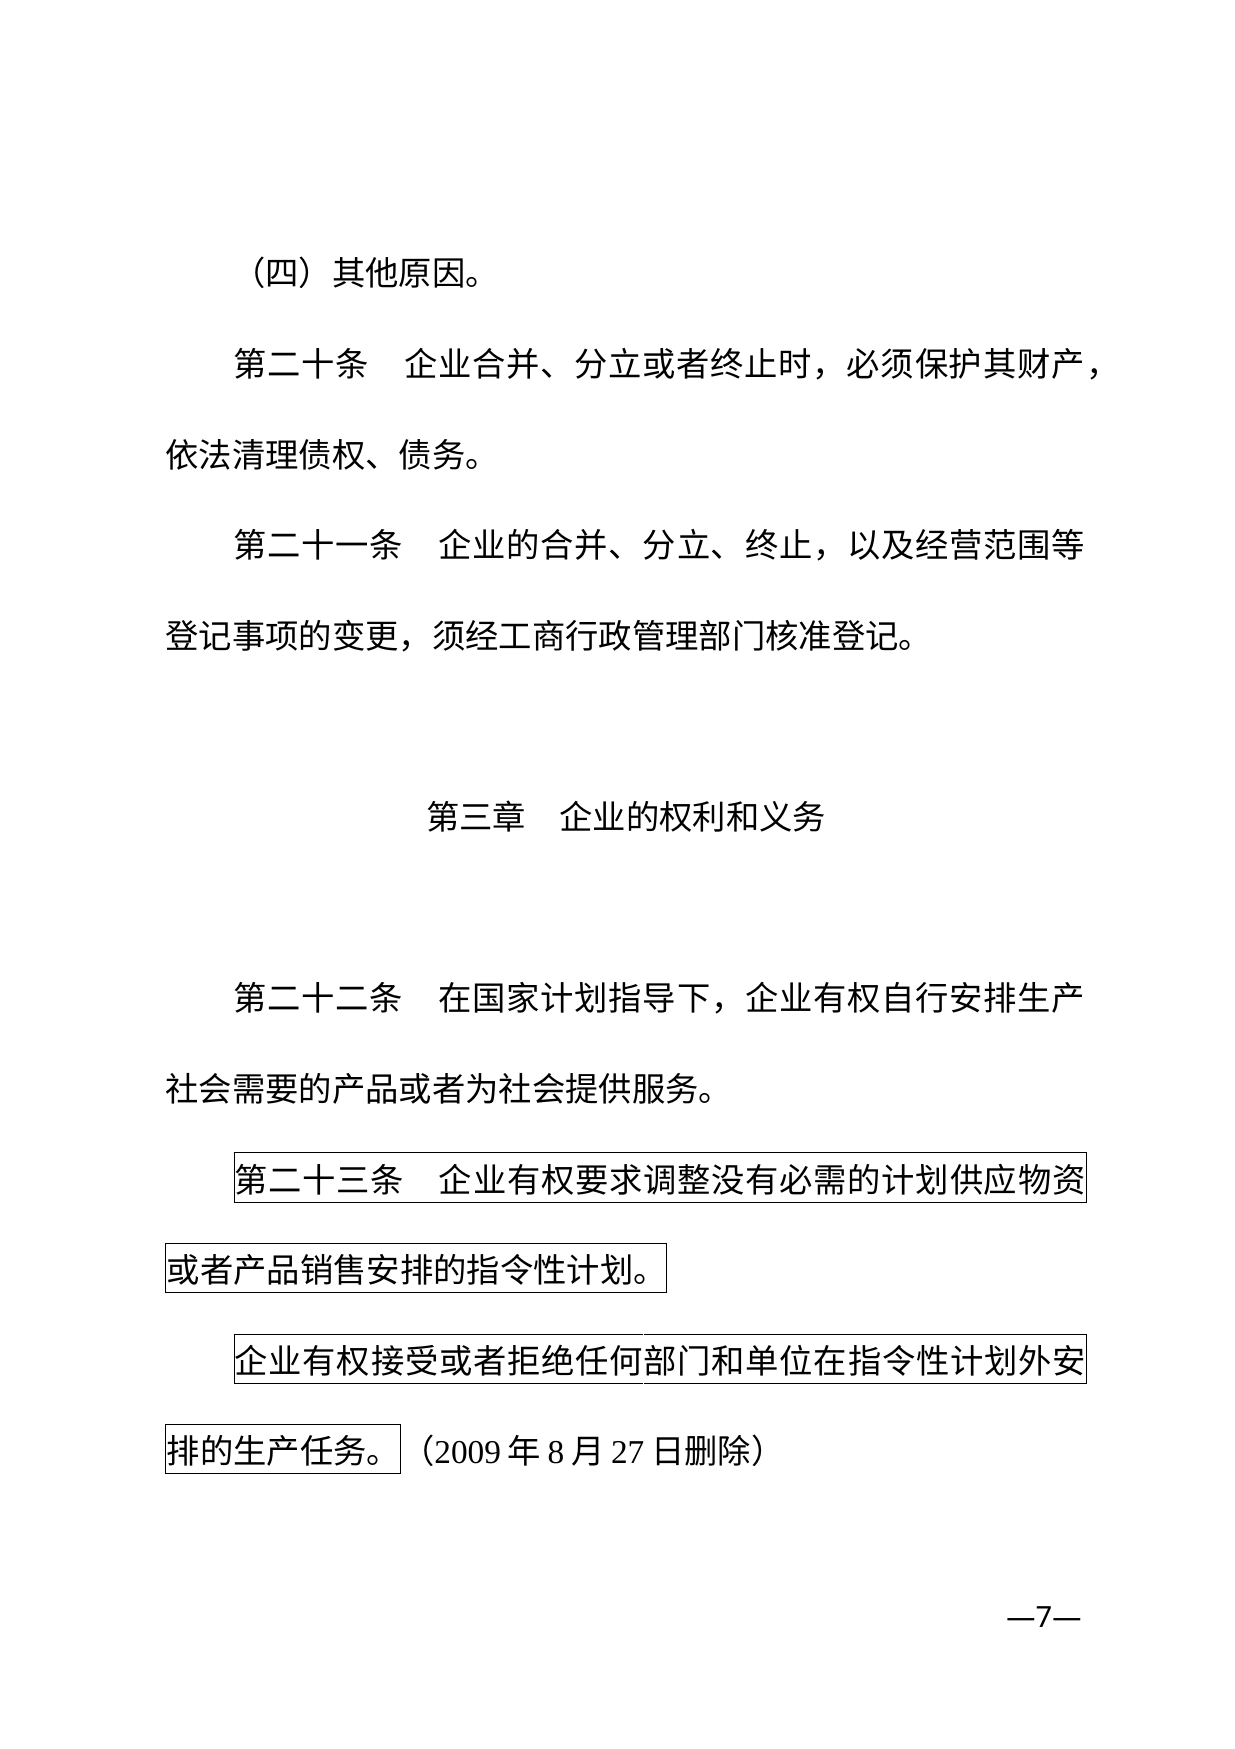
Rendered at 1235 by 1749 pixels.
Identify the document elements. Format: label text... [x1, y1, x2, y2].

text 企业有权接受或者拒绝任何部门和单位在指令性计划外安排的生产任务。（2009年8月27日删除） [165, 1313, 1087, 1495]
text 第三章 企业的权利和义务 [165, 770, 1087, 860]
text 第二十二条 在国家计划指导下，企业有权自行安排生产社会需要的产品或者为社会提供服务。 [165, 951, 1087, 1132]
text 第二十三条 企业有权要求调整没有必需的计划供应物资或者产品销售安排的指令性计划。 [165, 1132, 1087, 1313]
text （四）其他原因。 [165, 226, 1087, 317]
text 第二十一条 企业的合并、分立、终止，以及经营范围等登记事项的变更，须经工商行政管理部门核准登记。 [165, 498, 1087, 679]
text 第二十条 企业合并、分立或者终止时，必须保护其财产，依法清理债权、债务。 [165, 317, 1087, 498]
